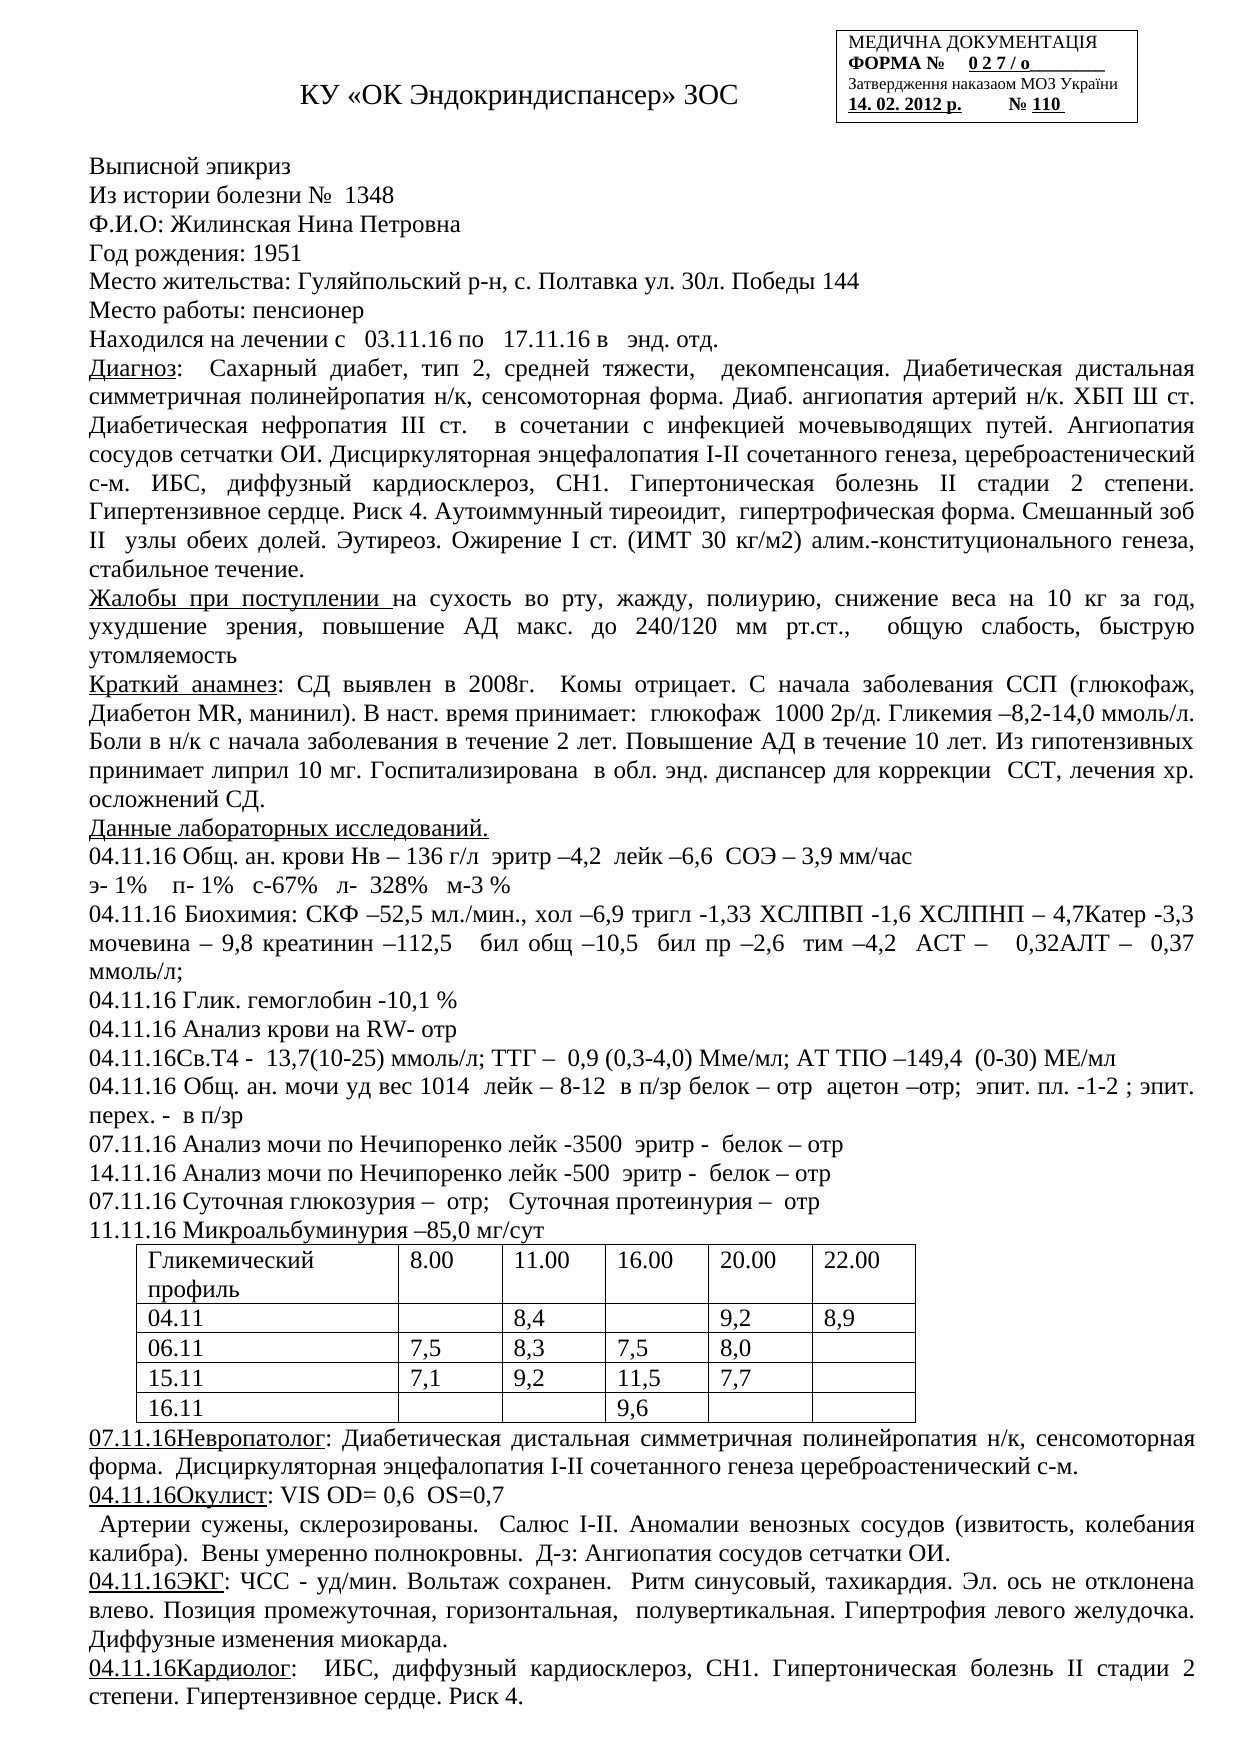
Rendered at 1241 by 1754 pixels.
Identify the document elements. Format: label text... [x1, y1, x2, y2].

table_cell 9,2 [709, 1304, 812, 1332]
table_cell 16.11 [137, 1393, 398, 1422]
table_cell 11,5 [606, 1363, 708, 1392]
table_cell 8,0 [709, 1333, 812, 1362]
table_cell [813, 1393, 915, 1422]
text 04.11.16 Глик. гемоглобин -10,1 % [89, 985, 1196, 1014]
text Место работы: пенсионер [89, 295, 1196, 324]
table_cell [709, 1393, 812, 1422]
table_cell 7,5 [399, 1333, 502, 1362]
table_cell 9,6 [606, 1393, 708, 1422]
table_cell 15.11 [137, 1363, 398, 1392]
table_cell [813, 1363, 915, 1392]
subtitle 04.11.16 Общ. ан. мочи уд вес 1014 лейк – 8-12 в п/зр белок – отр ацетон –отр; эпит. пл. -1-2 ; эпит. перех. - в п/зр [89, 1071, 1196, 1129]
table_header 16.00 [606, 1245, 708, 1302]
text э- 1% п- 1% с-67% л- 328% м-3 % [89, 870, 1196, 899]
table_cell 7,1 [399, 1363, 502, 1392]
text 04.11.16Св.Т4 - 13,7(10-25) ммоль/л; ТТГ – 0,9 (0,3-4,0) Мме/мл; АТ ТПО –149,4 (0-30) МЕ/мл [89, 1043, 1196, 1071]
text Артерии сужены, склерозированы. Салюс I-II. Аномалии венозных сосудов (извитость, колебания калибра). Вены умеренно полнокровны. Д-з: Ангиопатия сосудов сетчатки ОИ. [89, 1509, 1196, 1566]
table_cell 06.11 [137, 1333, 398, 1362]
text 04.11.16ЭКГ: ЧСС - уд/мин. Вольтаж сохранен. Ритм синусовый, тахикардия. Эл. ось не отклонена влево. Позиция промежуточная, горизонтальная, полувертикальная. Гипертрофия левого желудочка. Диффузные изменения миокарда. [89, 1566, 1196, 1653]
table_cell [813, 1333, 915, 1362]
text Краткий анамнез: СД выявлен в 2008г. Комы отрицает. С начала заболевания ССП (глюкофаж, Диабетон MR, манинил). В наст. время принимает: глюкофаж 1000 2р/д. Гликемия –8,2-14,0 ммоль/л. Боли в н/к с начала заболевания в течение 2 лет. Повышение АД в течение 10 лет. Из гипотензивных принимает липрил 10 мг. Госпитализирована в обл. энд. диспансер для коррекции ССТ, лечения хр. осложнений СД. [89, 669, 1196, 813]
text 04.11.16Окулист: VIS OD= 0,6 OS=0,7 [89, 1480, 1196, 1509]
text 14.11.16 Анализ мочи по Нечипоренко лейк -500 эритр - белок – отр [89, 1158, 1196, 1186]
table_cell 8,4 [503, 1304, 605, 1332]
text 04.11.16 Биохимия: СКФ –52,5 мл./мин., хол –6,9 тригл -1,33 ХСЛПВП -1,6 ХСЛПНП – 4,7Катер -3,3 мочевина – 9,8 креатинин –112,5 бил общ –10,5 бил пр –2,6 тим –4,2 АСТ – 0,32АЛТ – 0,37 ммоль/л; [89, 899, 1196, 985]
table_cell 04.11 [137, 1304, 398, 1332]
text 07.11.16 Анализ мочи по Нечипоренко лейк -3500 эритр - белок – отр [89, 1129, 1196, 1158]
text Жалобы при поступлении на сухость во рту, жажду, полиурию, снижение веса на 10 кг за год, ухудшение зрения, повышение АД макс. до 240/120 мм рт.ст., общую слабость, быструю утомляемость [89, 583, 1196, 669]
table_cell [606, 1304, 708, 1332]
text Год рождения: 1951 [89, 238, 1196, 266]
table_cell 8,9 [813, 1304, 915, 1332]
table_header 22.00 [813, 1245, 915, 1302]
text 04.11.16 Общ. ан. крови Нв – 136 г/л эритр –4,2 лейк –6,6 СОЭ – 3,9 мм/час [89, 841, 1196, 870]
text 07.11.16 Суточная глюкозурия – отр; Суточная протеинурия – отр [89, 1186, 1196, 1215]
text 04.11.16 Анализ крови на RW- отр [89, 1014, 1196, 1043]
text Диагноз: Сахарный диабет, тип 2, средней тяжести, декомпенсация. Диабетическая дистальная симметричная полинейропатия н/к, сенсомоторная форма. Диаб. ангиопатия артерий н/к. ХБП Ш ст. Диабетическая нефропатия III ст. в сочетании с инфекцией мочевыводящих путей. Ангиопатия сосудов сетчатки ОИ. Дисциркуляторная энцефалопатия I-II сочетанного генеза, цереброастенический с-м. ИБС, диффузный кардиосклероз, СН1. Гипертоническая болезнь II стадии 2 степени. Гипертензивное сердце. Риск 4. Аутоиммунный тиреоидит, гипертрофическая форма. Смешанный зоб II узлы обеих долей. Эутиреоз. Ожирение I ст. (ИМТ 30 кг/м2) алим.-конституционального генеза, стабильное течение. [89, 353, 1196, 583]
text 04.11.16Кардиолог: ИБС, диффузный кардиосклероз, СН1. Гипертоническая болезнь II стадии 2 степени. Гипертензивное сердце. Риск 4. [89, 1653, 1196, 1710]
table_cell 9,2 [503, 1363, 605, 1392]
table_header Гликемический профиль [137, 1245, 398, 1302]
table_cell [399, 1304, 502, 1332]
text Находился на лечении с 03.11.16 по 17.11.16 в энд. отд. [89, 324, 1196, 353]
table_cell 8,3 [503, 1333, 605, 1362]
table_cell [399, 1393, 502, 1422]
table_header 8.00 [399, 1245, 502, 1302]
table_cell 7,7 [709, 1363, 812, 1392]
table_cell 7,5 [606, 1333, 708, 1362]
table_header 20.00 [709, 1245, 812, 1302]
table_header 11.00 [503, 1245, 605, 1302]
subtitle Выписной эпикриз [89, 151, 1202, 180]
text Место жительства: Гуляйпольский р-н, с. Полтавка ул. 30л. Победы 144 [89, 266, 1196, 295]
subtitle Ф.И.О: Жилинская Нина Петровна [89, 209, 1196, 238]
subtitle 11.11.16 Микроальбуминурия –85,0 мг/сут [89, 1215, 1196, 1244]
text 07.11.16Невропатолог: Диабетическая дистальная симметричная полинейропатия н/к, сенсомоторная форма. Дисциркуляторная энцефалопатия I-II сочетанного генеза цереброастенический с-м. [89, 1423, 1196, 1480]
text Данные лабораторных исследований. [89, 813, 1196, 841]
table_cell [503, 1393, 605, 1422]
subtitle Из истории болезни № 1348 [89, 180, 1196, 209]
